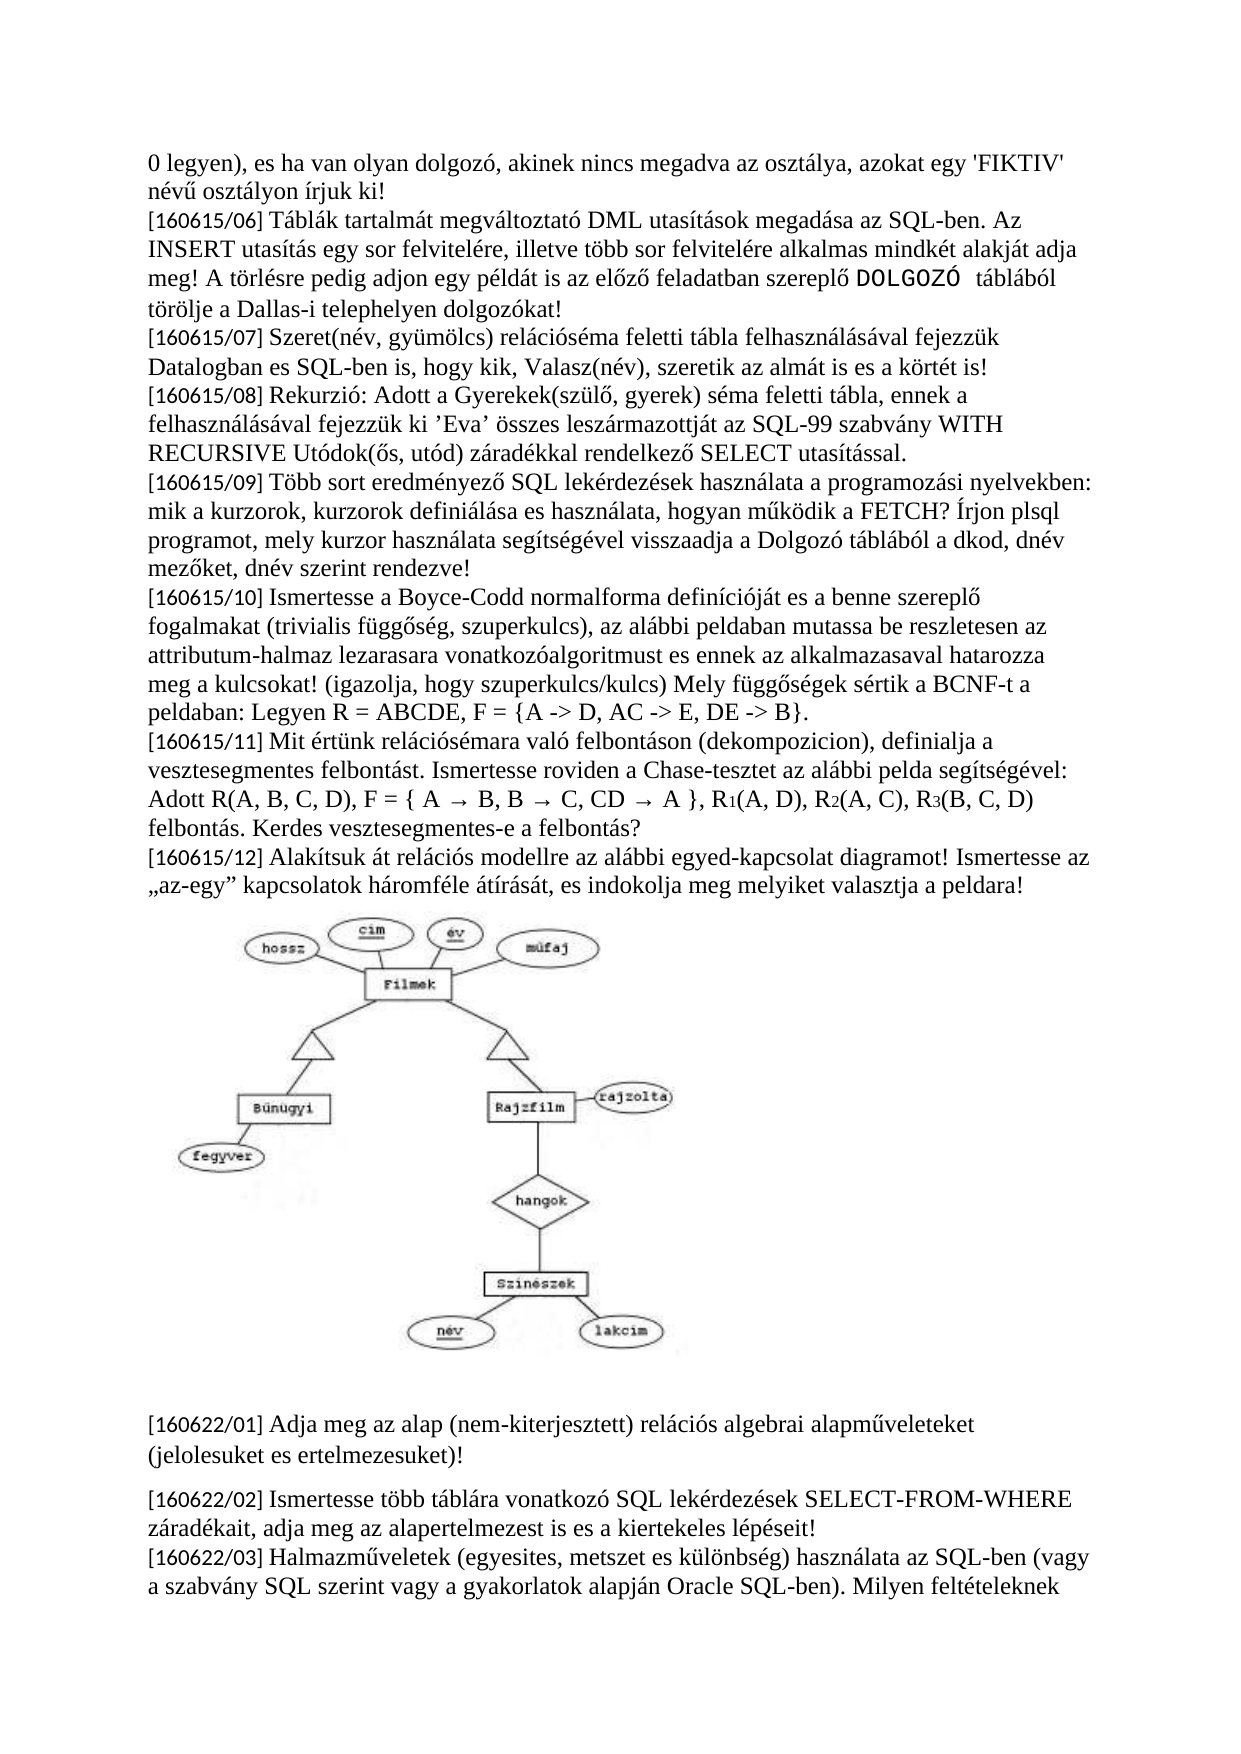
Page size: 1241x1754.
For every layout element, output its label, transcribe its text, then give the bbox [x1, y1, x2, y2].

text [160615/09] Több sort eredményező SQL lekérdezések használata a programozási nyelvekben: mik a kurzorok, kurzorok definiálása es használata, hogyan működik a FETCH? Írjon plsql programot, mely kurzor használata segítségével visszaadja a Dolgozó táblából a dkod, dnév mezőket, dnév szerint rendezve! [148, 467, 1093, 582]
text [160615/08] Rekurzió: Adott a Gyerekek(szülő, gyerek) séma feletti tábla, ennek a felhasználásával fejezzük ki ’Eva’ összes leszármazottját az SQL-99 szabvány WITH RECURSIVE Utódok(ős, utód) záradékkal rendelkező SELECT utasítással. [148, 380, 1093, 467]
text [160615/12] Alakítsuk át relációs modellre az alábbi egyed-kapcsolat diagramot! Ismertesse az „az-egy” kapcsolatok háromféle átírását, es indokolja meg melyiket valasztja a peldara! [148, 842, 1093, 899]
text [160615/06] Táblák tartalmát megváltoztató DML utasítások megadása az SQL-ben. Az INSERT utasítás egy sor felvitelére, illetve több sor felvitelére alkalmas mindkét alakját adja meg! A törlésre pedig adjon egy példát is az előző feladatban szereplő DOLGOZÓ táblából törölje a Dallas-i telephelyen dolgozókat! [148, 205, 1093, 322]
text [160622/01] Adja meg az alap (nem-kiterjesztett) relációs algebrai alapműveleteket (jelolesuket es ertelmezesuket)! [148, 1409, 1093, 1469]
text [148, 1542, 1093, 1600]
text [160615/10] Ismertesse a Boyce-Codd normalforma definícióját es a benne szereplő fogalmakat (trivialis függőség, szuperkulcs), az alábbi peldaban mutassa be reszletesen az attributum-halmaz lezarasara vonatkozóalgoritmust es ennek az alkalmazasaval hatarozza meg a kulcsokat! (igazolja, hogy szuperkulcs/kulcs) Mely függőségek sértik a BCNF-t a peldaban: Legyen R = ABCDE, F = {A -> D, AC -> E, DE -> B}. [148, 582, 1093, 726]
text [160622/02] Ismertesse több táblára vonatkozó SQL lekérdezések SELECT-FROM-WHERE záradékait, adja meg az alapertelmezest is es a kiertekeles lépéseit! [148, 1484, 1093, 1542]
text [160615/11] Mit értünk relációsémara való felbontáson (dekompozicion), definialja a vesztesegmentes felbontást. Ismertesse roviden a Chase-tesztet az alábbi pelda segítségével: Adott R(A, B, C, D), F = { A → B, B → C, CD → A }, R1(A, D), R2(A, C), R3(B, C, D) felbontás. Kerdes vesztesegmentes-e a felbontás? [148, 726, 1093, 842]
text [148, 148, 1093, 205]
text [160615/07] Szeret(név, gyümölcs) relációséma feletti tábla felhasználásával fejezzük Datalogban es SQL-ben is, hogy kik, Valasz(név), szeretik az almát is es a körtét is! [148, 322, 1093, 380]
